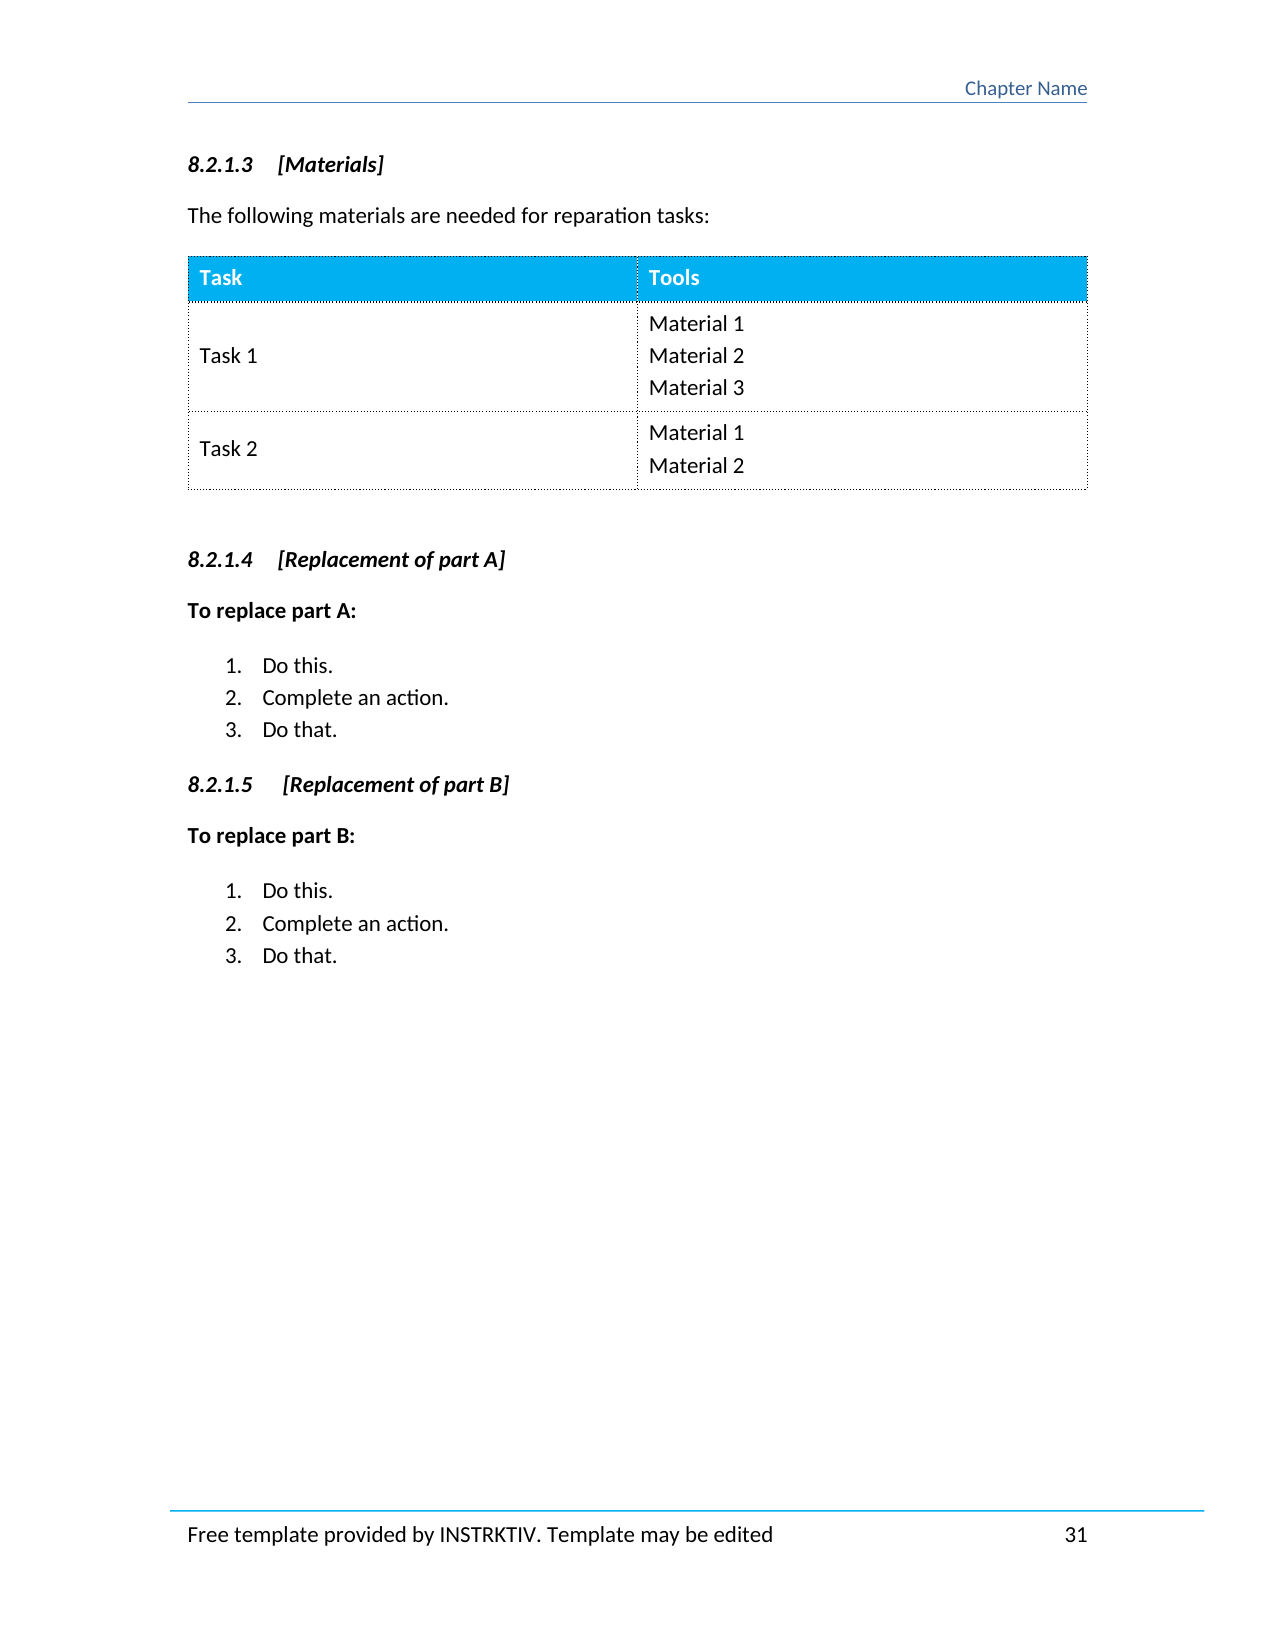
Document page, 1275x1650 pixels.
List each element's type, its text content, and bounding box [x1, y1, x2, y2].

list Complete an action. [225, 683, 1087, 711]
table_cell Task 1 [188, 301, 637, 411]
table_header Tools [638, 256, 1087, 301]
list Do that. [225, 715, 1087, 743]
list Do this. [225, 651, 1087, 679]
list Do that. [225, 941, 1087, 969]
table_cell Material 1 Material 2 [638, 411, 1087, 489]
subtitle [Materials] [187, 150, 1087, 178]
list Complete an action. [225, 909, 1087, 937]
text The following materials are needed for reparation tasks: [187, 201, 1087, 229]
table_cell Material 1 Material 2 Material 3 [638, 301, 1087, 411]
table_cell Task 2 [188, 411, 637, 489]
list Do this. [225, 877, 1087, 904]
subtitle [Replacement of part B] [187, 771, 1087, 798]
text To replace part B: [187, 821, 1087, 849]
subtitle [Replacement of part A] [187, 545, 1087, 573]
table_header Task [188, 256, 637, 301]
text To replace part A: [187, 596, 1087, 624]
